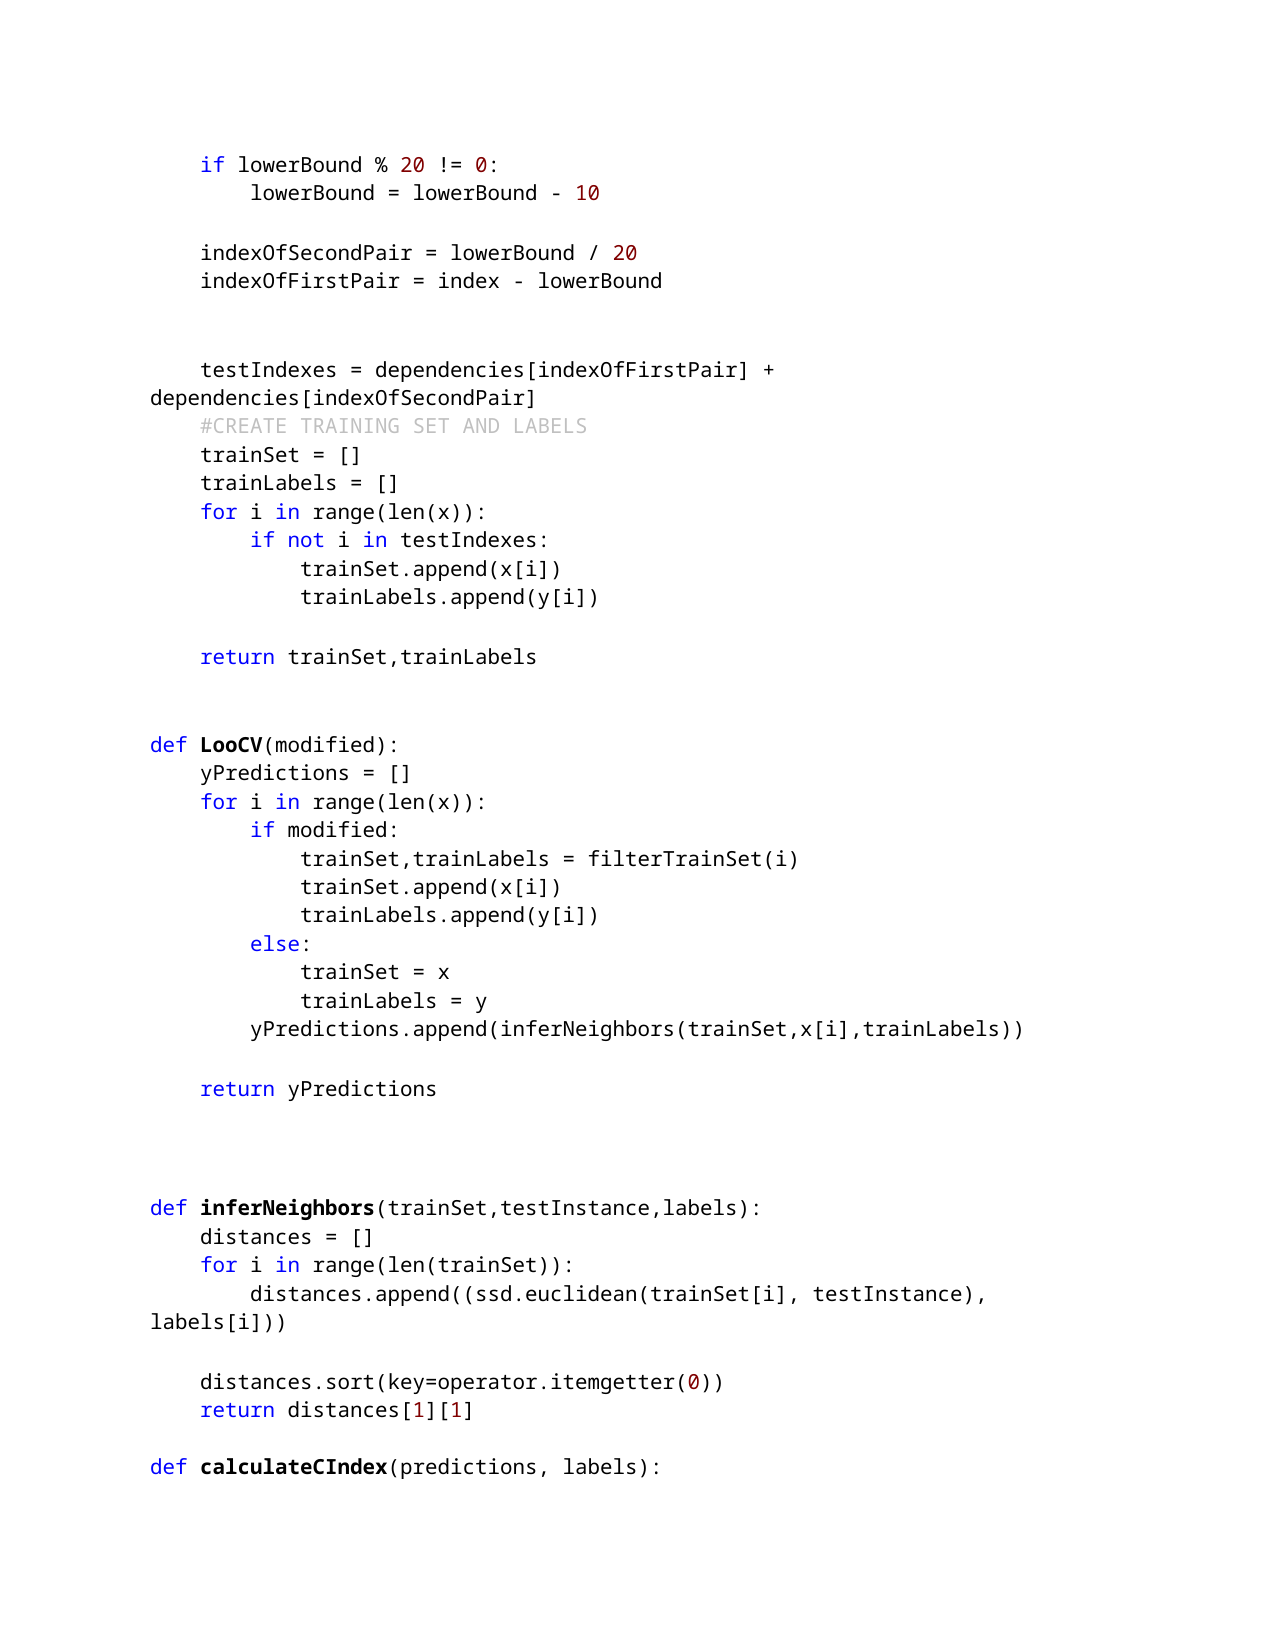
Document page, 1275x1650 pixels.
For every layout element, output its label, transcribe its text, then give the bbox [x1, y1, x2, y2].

text trainLabels = [] [150, 468, 1125, 497]
text distances = [] [150, 1222, 1125, 1250]
text testIndexes = dependencies[indexOfFirstPair] + dependencies[indexOfSecondPair] [150, 355, 1125, 412]
text indexOfSecondPair = lowerBound / 20 [150, 238, 1125, 267]
text trainLabels = y [150, 986, 1125, 1014]
text trainSet,trainLabels = filterTrainSet(i) [150, 844, 1125, 872]
text if lowerBound % 20 != 0: [150, 150, 1125, 178]
text trainSet = x [150, 957, 1125, 986]
text def LooCV(modified): [150, 730, 1125, 758]
text return yPredictions [150, 1074, 1125, 1102]
text indexOfFirstPair = index - lowerBound [150, 267, 1125, 295]
text yPredictions.append(inferNeighbors(trainSet,x[i],trainLabels)) [150, 1014, 1125, 1043]
text distances.sort(key=operator.itemgetter(0)) [150, 1367, 1125, 1395]
text def calculateCIndex(predictions, labels): [150, 1452, 1125, 1481]
text return trainSet,trainLabels [150, 642, 1125, 670]
text trainLabels.append(y[i]) [150, 582, 1125, 611]
text return distances[1][1] [150, 1395, 1125, 1424]
text trainLabels.append(y[i]) [150, 901, 1125, 929]
text for i in range(len(trainSet)): [150, 1250, 1125, 1279]
text trainSet = [] [150, 440, 1125, 468]
text yPredictions = [] [150, 758, 1125, 787]
text else: [150, 929, 1125, 957]
text for i in range(len(x)): [150, 497, 1125, 525]
text lowerBound = lowerBound - 10 [150, 178, 1125, 207]
text trainSet.append(x[i]) [150, 554, 1125, 582]
text if not i in testIndexes: [150, 525, 1125, 554]
text trainSet.append(x[i]) [150, 872, 1125, 901]
text def inferNeighbors(trainSet,testInstance,labels): [150, 1193, 1125, 1222]
text for i in range(len(x)): [150, 787, 1125, 815]
text if modified: [150, 815, 1125, 844]
text #CREATE TRAINING SET AND LABELS [150, 412, 1125, 440]
text distances.append((ssd.euclidean(trainSet[i], testInstance), labels[i])) [150, 1279, 1125, 1336]
